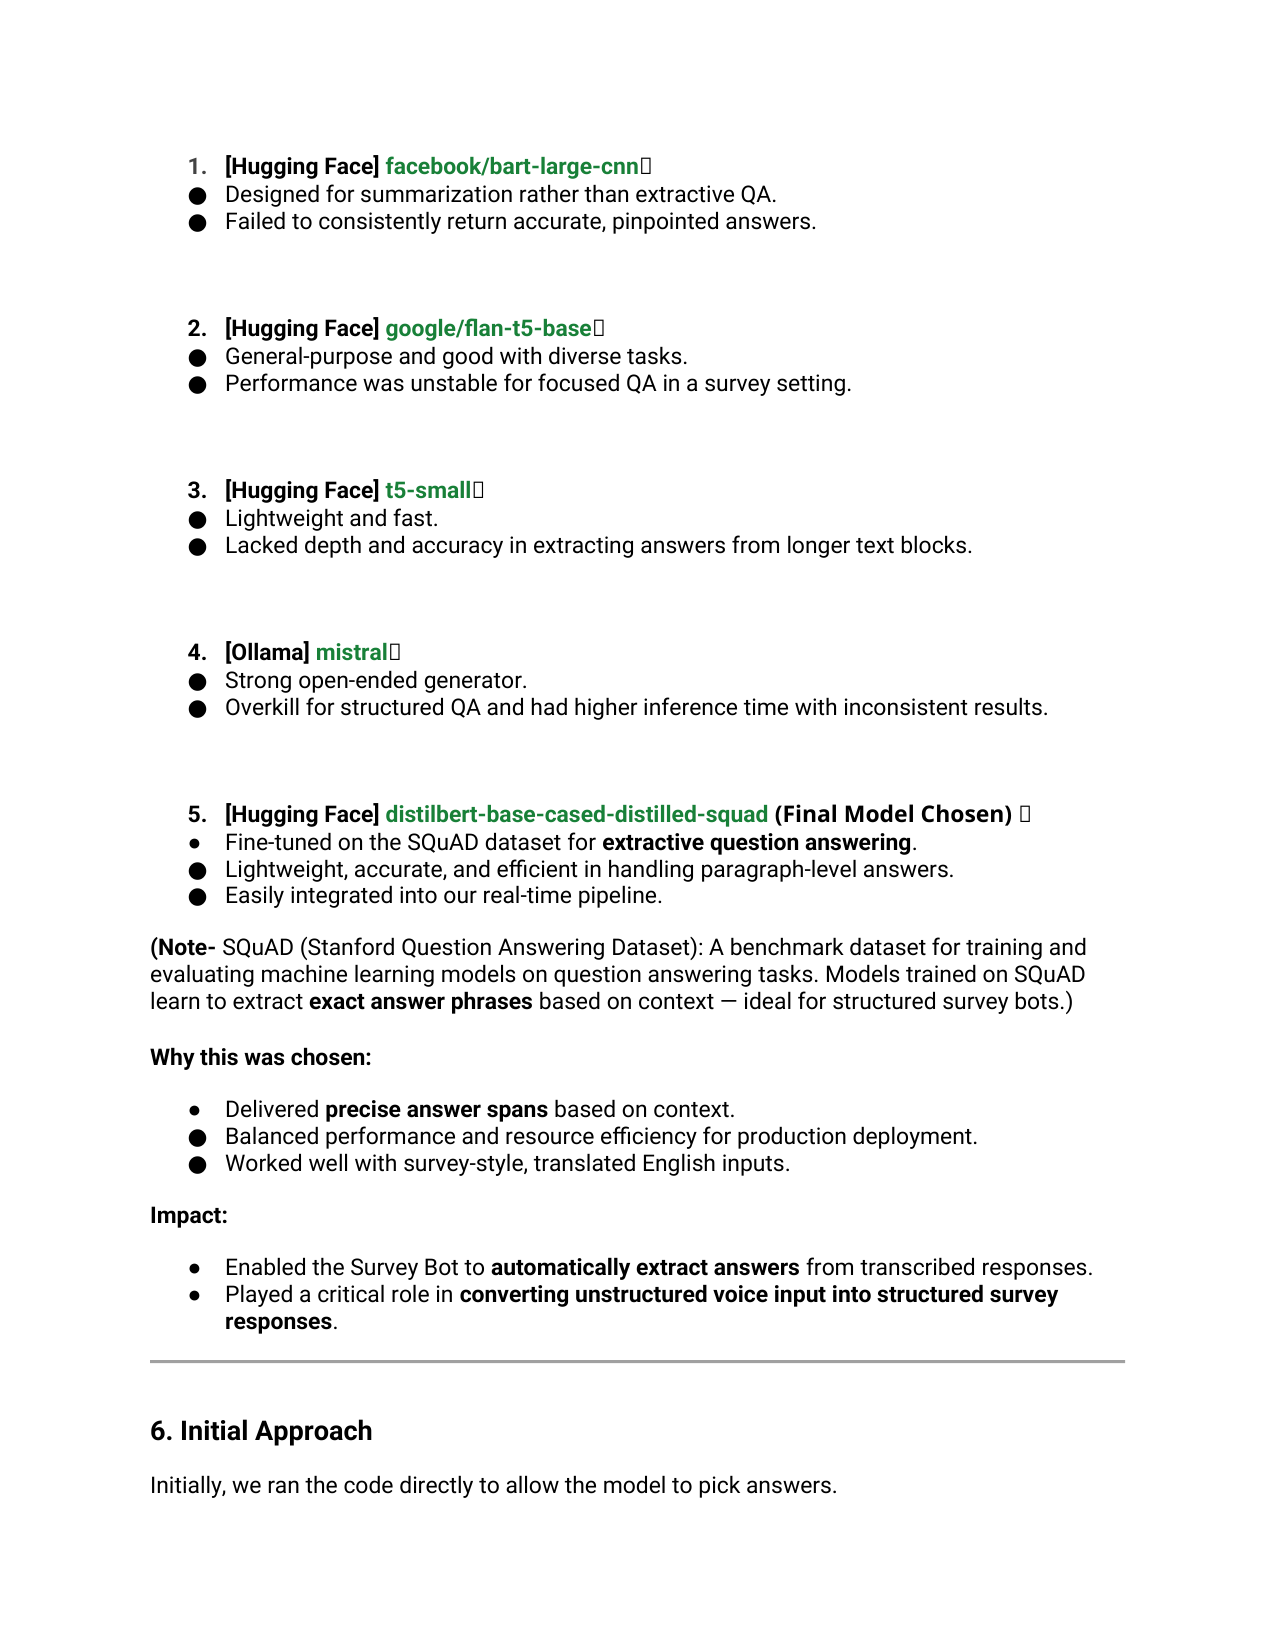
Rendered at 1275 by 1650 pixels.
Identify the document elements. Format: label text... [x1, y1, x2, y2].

list Lacked depth and accuracy in extracting answers from longer text blocks. [187, 532, 1125, 559]
list Performance was unstable for focused QA in a survey setting. [187, 370, 1125, 397]
list Fine-tuned on the SQuAD dataset for extractive question answering. [187, 829, 1125, 856]
list [Hugging Face] distilbert-base-cased-distilled-squad (Final Model Chosen) ✅ [187, 797, 1125, 829]
list Designed for summarization rather than extractive QA. [187, 181, 1125, 208]
list Overkill for structured QA and had higher inference time with inconsistent results. [187, 694, 1125, 721]
text Impact: [150, 1202, 1125, 1229]
list General-purpose and good with diverse tasks. [187, 343, 1125, 370]
list Lightweight, accurate, and efficient in handling paragraph-level answers. [187, 856, 1125, 883]
list Delivered precise answer spans based on context. [187, 1096, 1125, 1123]
list [Hugging Face] google/flan-t5-base❌ [187, 312, 1125, 343]
text Initially, we ran the code directly to allow the model to pick answers. [150, 1472, 1125, 1499]
list [Hugging Face] t5-small❌ [187, 474, 1125, 505]
list Easily integrated into our real-time pipeline. [187, 883, 1125, 909]
list Played a critical role in converting unstructured voice input into structured survey responses. [187, 1281, 1125, 1335]
subtitle Why this was chosen: [150, 1044, 1125, 1071]
text (Note- SQuAD (Stanford Question Answering Dataset): A benchmark dataset for training and evaluating machine learning models on question answering tasks. Models trained on SQuAD learn to extract exact answer phrases based on context — ideal for structured survey bots.) [150, 934, 1125, 1015]
list Enabled the Survey Bot to automatically extract answers from transcribed responses. [187, 1254, 1125, 1281]
subtitle [Hugging Face] facebook/bart-large-cnn❌ [187, 150, 1125, 181]
list Failed to consistently return accurate, pinpointed answers. [187, 208, 1125, 235]
list [Ollama] mistral❌ [187, 636, 1125, 667]
text 6. Initial Approach [150, 1415, 1125, 1447]
list Balanced performance and resource efficiency for production deployment. [187, 1123, 1125, 1150]
list Worked well with survey-style, translated English inputs. [187, 1150, 1125, 1177]
list Lightweight and fast. [187, 505, 1125, 532]
list Strong open-ended generator. [187, 667, 1125, 694]
